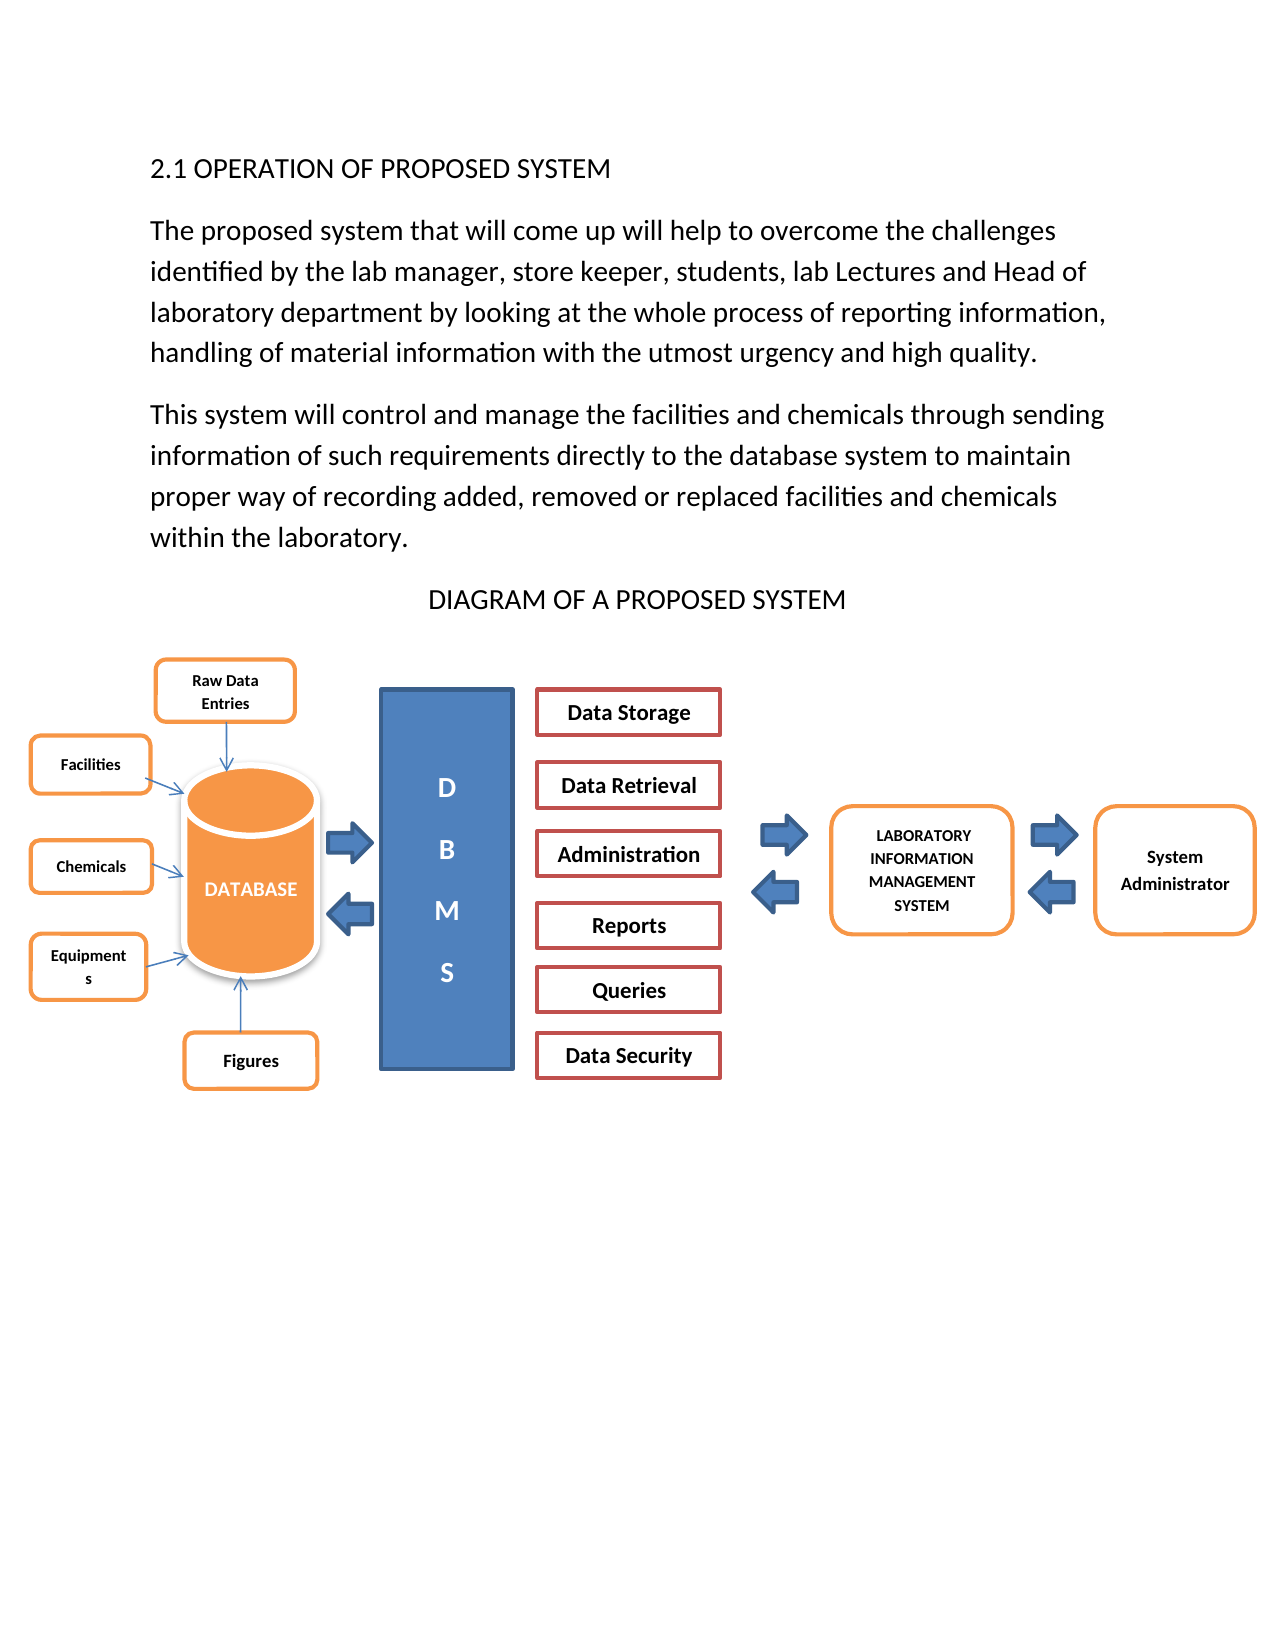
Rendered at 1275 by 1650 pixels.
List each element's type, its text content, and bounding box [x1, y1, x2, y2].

text DIAGRAM OF A PROPOSED SYSTEM [150, 581, 1125, 617]
text 2.1 OPERATION OF PROPOSED SYSTEM [150, 150, 1125, 186]
text This system will control and manage the facilities and chemicals through sending information of such requirements directly to the database system to maintain proper way of recording added, removed or replaced facilities and chemicals within the laboratory. [150, 396, 1125, 555]
text The proposed system that will come up will help to overcome the challenges identified by the lab manager, store keeper, students, lab Lectures and Head of laboratory department by looking at the whole process of reporting information, handling of material information with the utmost urgency and high quality. [150, 212, 1125, 370]
